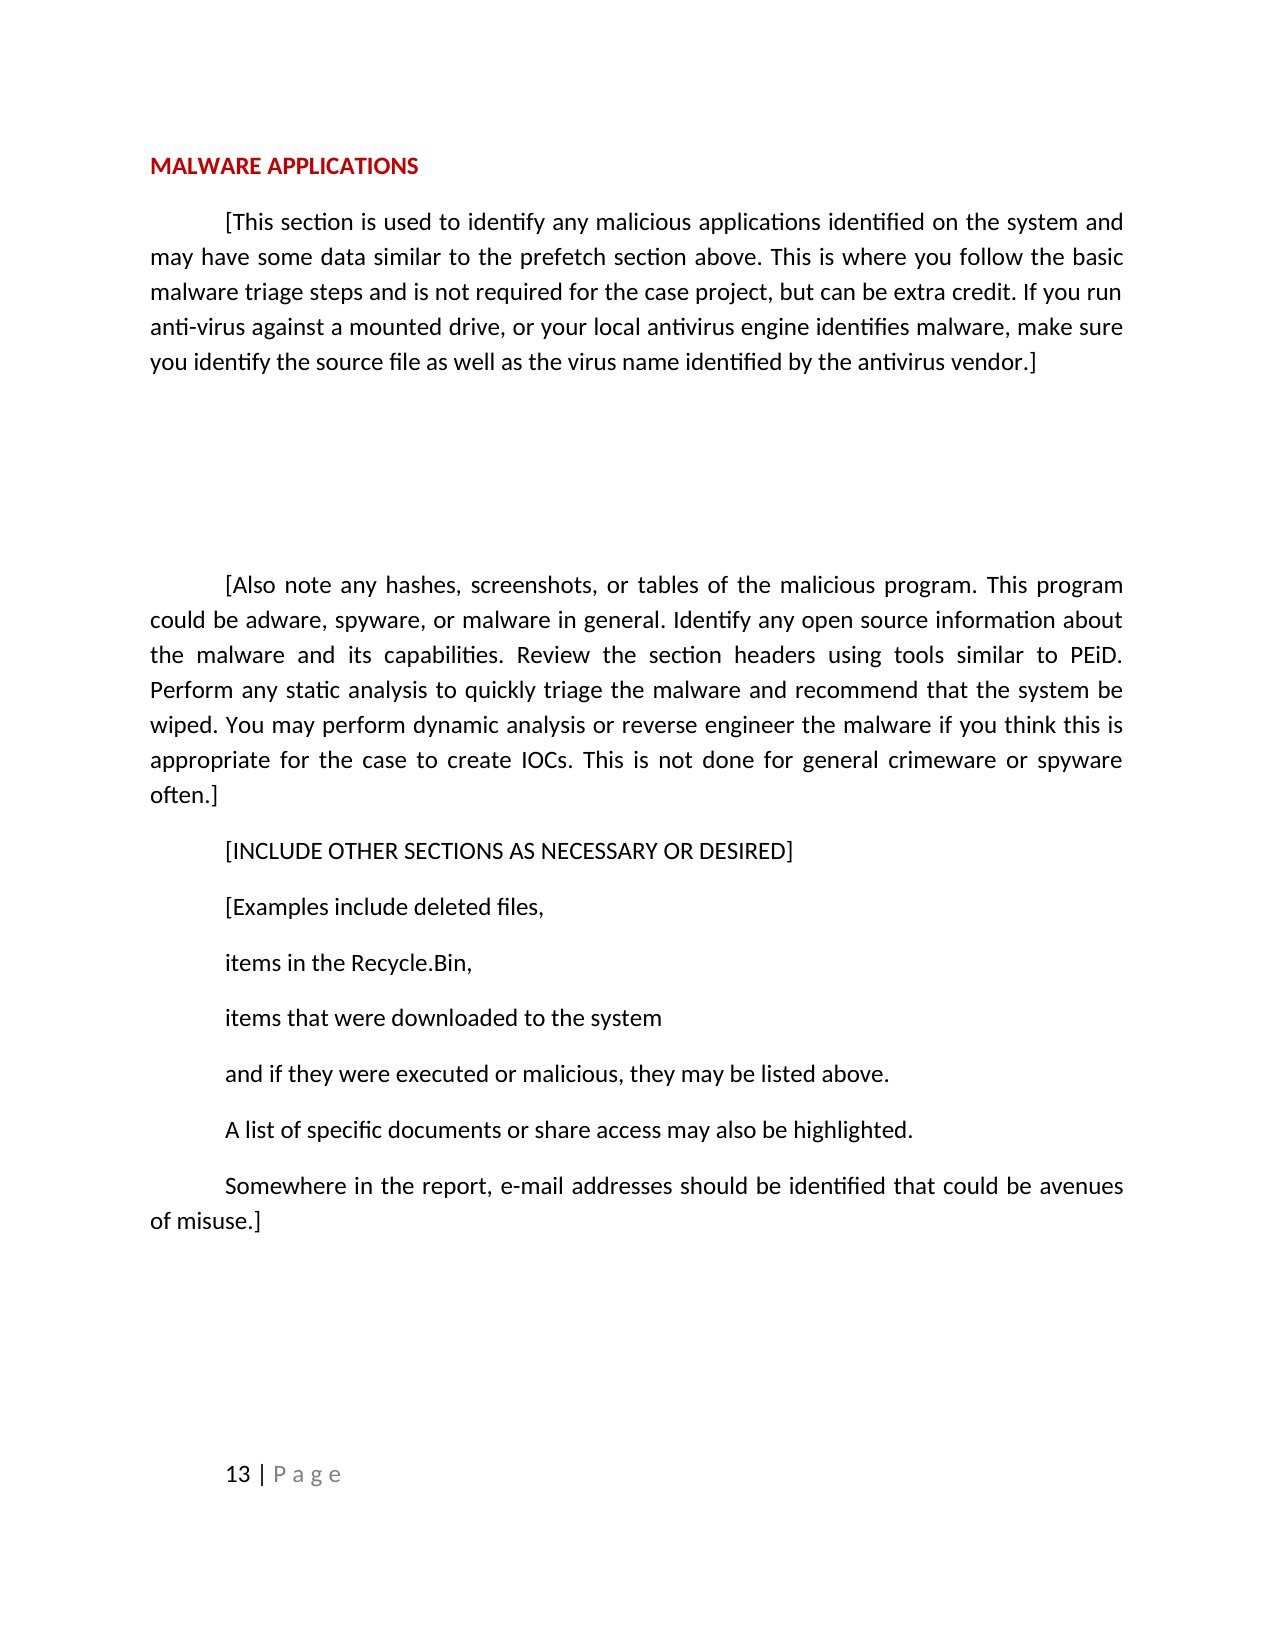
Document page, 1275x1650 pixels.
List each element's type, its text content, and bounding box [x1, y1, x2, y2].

text [INCLUDE OTHER SECTIONS AS NECESSARY OR DESIRED] [150, 835, 1125, 866]
text items that were downloaded to the system [150, 1002, 1125, 1033]
text and if they were executed or malicious, they may be listed above. [150, 1058, 1125, 1089]
text [Examples include deleted files, [150, 891, 1125, 921]
text [Also note any hashes, screenshots, or tables of the malicious program. This program could be adware, spyware, or malware in general. Identify any open source information about the malware and its capabilities. Review the section headers using tools similar to PEiD. Perform any static analysis to quickly triage the malware and recommend that the system be wiped. You may perform dynamic analysis or reverse engineer the malware if you think this is appropriate for the case to create IOCs. This is not done for general crimeware or spyware often.] [150, 569, 1125, 810]
text items in the Recycle.Bin, [150, 947, 1125, 977]
subtitle MALWARE APPLICATIONS [150, 150, 1125, 181]
text Somewhere in the report, e-mail addresses should be identified that could be avenues of misuse.] [150, 1170, 1125, 1236]
text A list of specific documents or share access may also be highlighted. [150, 1114, 1125, 1145]
text [This section is used to identify any malicious applications identified on the system and may have some data similar to the prefetch section above. This is where you follow the basic malware triage steps and is not required for the case project, but can be extra credit. If you run anti-virus against a mounted drive, or your local antivirus engine identifies malware, make sure you identify the source file as well as the virus name identified by the antivirus vendor.] [150, 206, 1125, 376]
